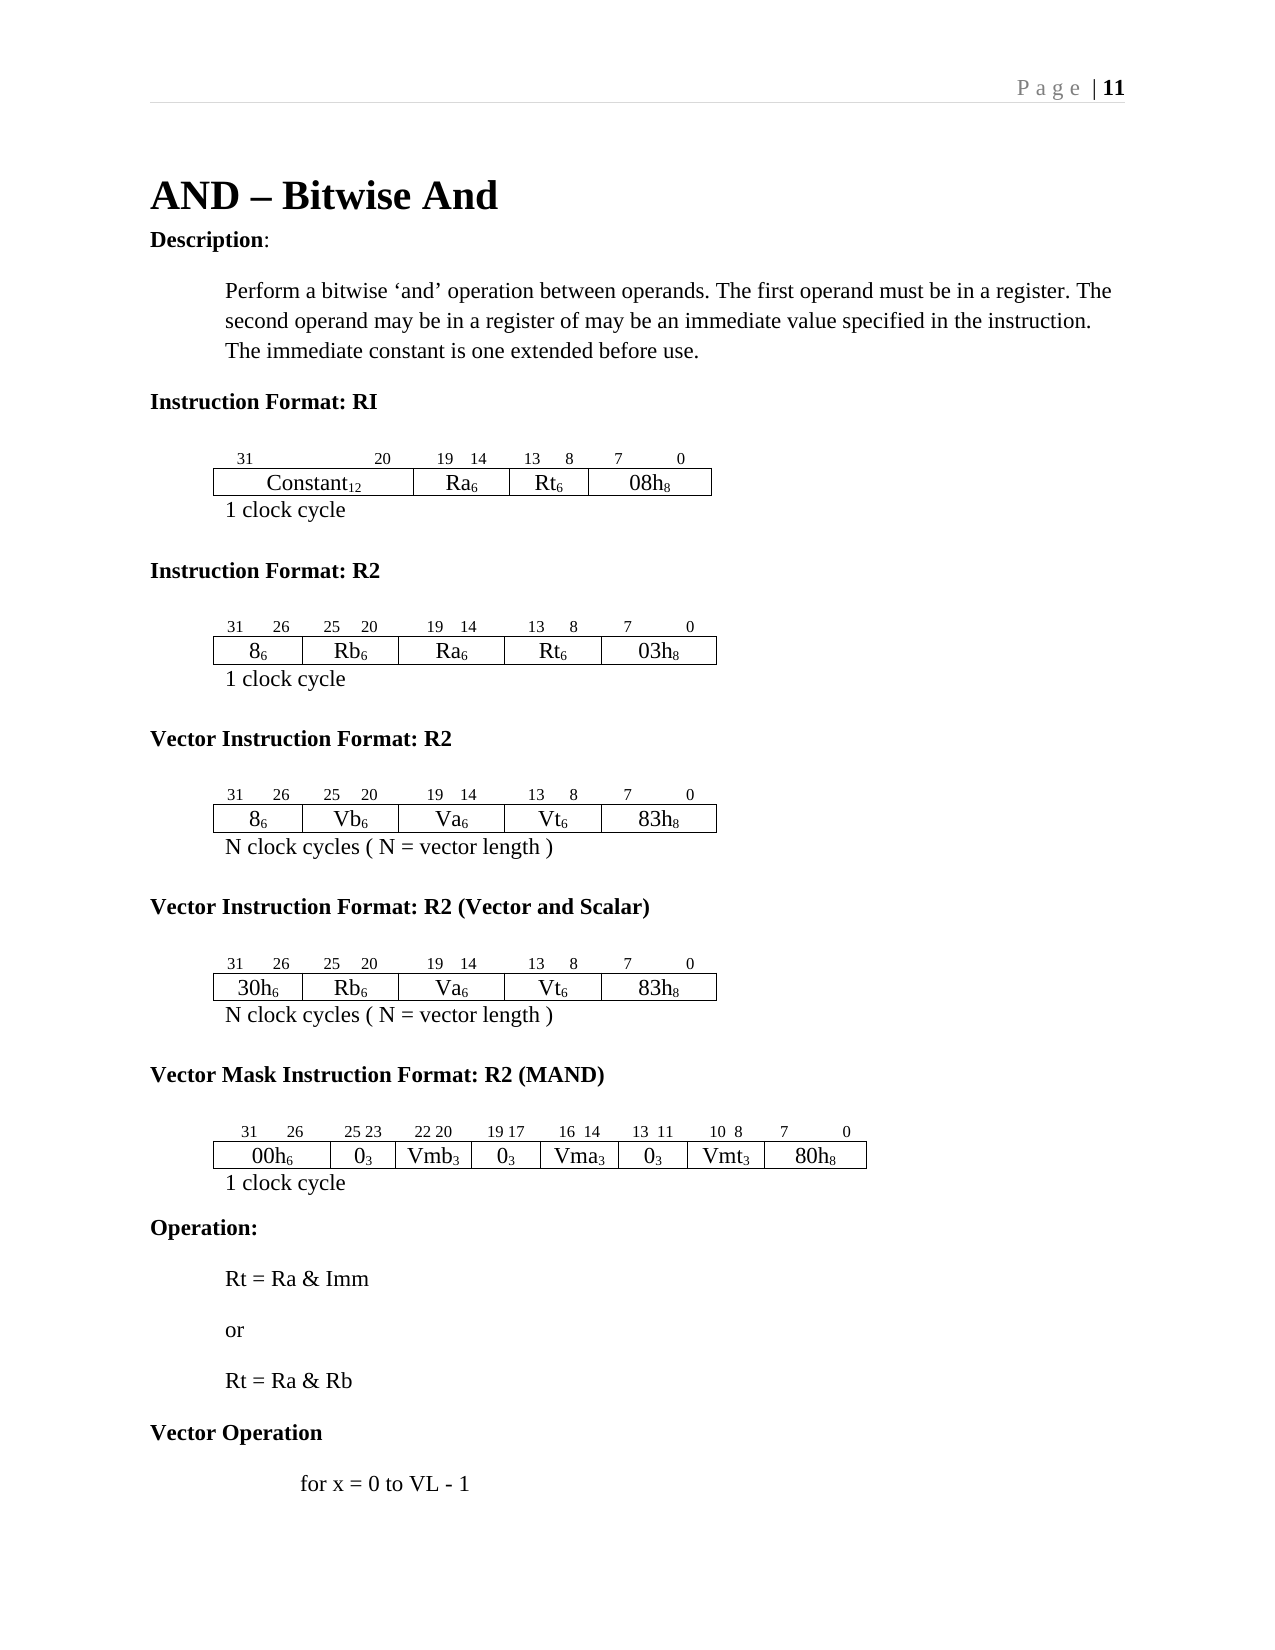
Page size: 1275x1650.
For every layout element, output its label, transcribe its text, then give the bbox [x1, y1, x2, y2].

text Rt = Ra & Rb [225, 1367, 1125, 1394]
table_header 19 14 [399, 785, 504, 804]
table_cell Vb6 [303, 805, 398, 832]
table_cell 03h8 [602, 637, 716, 663]
table_header 13 8 [504, 954, 601, 973]
table_cell Va6 [399, 805, 504, 832]
text 1 clock cycle [225, 1169, 1125, 1196]
table_cell Rb6 [303, 637, 398, 663]
table_header 22 20 [395, 1122, 471, 1141]
table_header 7 0 [601, 954, 716, 973]
text for x = 0 to VL - 1 [225, 1469, 1125, 1496]
table_header 31 20 [214, 449, 414, 468]
table_cell 86 [214, 805, 302, 832]
table_header 7 0 [764, 1122, 866, 1141]
text Instruction Format: RI [150, 388, 1125, 415]
text Vector Operation [150, 1418, 1125, 1445]
text Perform a bitwise ‘and’ operation between operands. The first operand must be in a register. The second operand may be in a register of may be an immediate value specified in the instruction. The immediate constant is one extended before use. [225, 277, 1125, 364]
table_header 19 14 [414, 449, 509, 468]
table_cell Rt6 [510, 469, 588, 495]
table_header 25 20 [302, 617, 398, 636]
table_header 31 26 [214, 954, 302, 973]
text N clock cycles ( N = vector length ) [225, 833, 1125, 859]
text 1 clock cycle [225, 664, 1125, 691]
table_header 7 0 [588, 449, 711, 468]
text Operation: [150, 1214, 1125, 1241]
table_header 19 14 [399, 617, 504, 636]
table_cell 00h6 [214, 1142, 330, 1168]
table_cell Ra6 [414, 469, 509, 495]
table_header 7 0 [601, 785, 716, 804]
table_cell 08h8 [589, 469, 711, 495]
table_header 19 17 [471, 1122, 540, 1141]
table_header 31 26 [214, 785, 302, 804]
table_header 25 20 [302, 954, 398, 973]
table_cell Va6 [399, 974, 504, 1000]
text Vector Instruction Format: R2 [150, 725, 1125, 751]
text 1 clock cycle [225, 496, 1125, 523]
table_header 25 20 [302, 785, 398, 804]
table_cell Ra6 [399, 637, 504, 663]
text Rt = Ra & Imm [225, 1265, 1125, 1292]
table_header 31 26 [214, 617, 302, 636]
text Description: [150, 226, 1125, 252]
table_header 13 8 [504, 785, 601, 804]
subtitle AND – Bitwise And [150, 171, 1125, 219]
text or [225, 1316, 1125, 1343]
text N clock cycles ( N = vector length ) [225, 1001, 1125, 1027]
table_header 31 26 [214, 1122, 330, 1141]
table_cell Vma3 [541, 1142, 618, 1168]
table_cell Rt6 [505, 637, 601, 663]
table_cell 03 [472, 1142, 540, 1168]
table_cell 30h6 [214, 974, 302, 1000]
table_cell 83h8 [602, 974, 716, 1000]
table_header 19 14 [399, 954, 504, 973]
table_cell Constant12 [214, 469, 413, 495]
table_cell Vmt3 [688, 1142, 764, 1168]
table_cell Vt6 [505, 805, 601, 832]
table_cell Rb6 [303, 974, 398, 1000]
table_cell Vmb3 [396, 1142, 471, 1168]
table_cell 03 [331, 1142, 395, 1168]
table_cell 83h8 [602, 805, 716, 832]
text Vector Instruction Format: R2 (Vector and Scalar) [150, 893, 1125, 919]
table_cell 80h8 [765, 1142, 866, 1168]
table_header 13 8 [504, 617, 601, 636]
table_header 16 14 [540, 1122, 618, 1141]
text Instruction Format: R2 [150, 557, 1125, 583]
table_header 13 11 [618, 1122, 687, 1141]
table_header 13 8 [509, 449, 588, 468]
text Vector Mask Instruction Format: R2 (MAND) [150, 1061, 1125, 1088]
table_cell Vt6 [505, 974, 601, 1000]
table_header 7 0 [601, 617, 716, 636]
table_cell 86 [214, 637, 302, 663]
table_header 25 23 [330, 1122, 395, 1141]
table_cell 03 [619, 1142, 687, 1168]
table_header 10 8 [688, 1122, 764, 1141]
